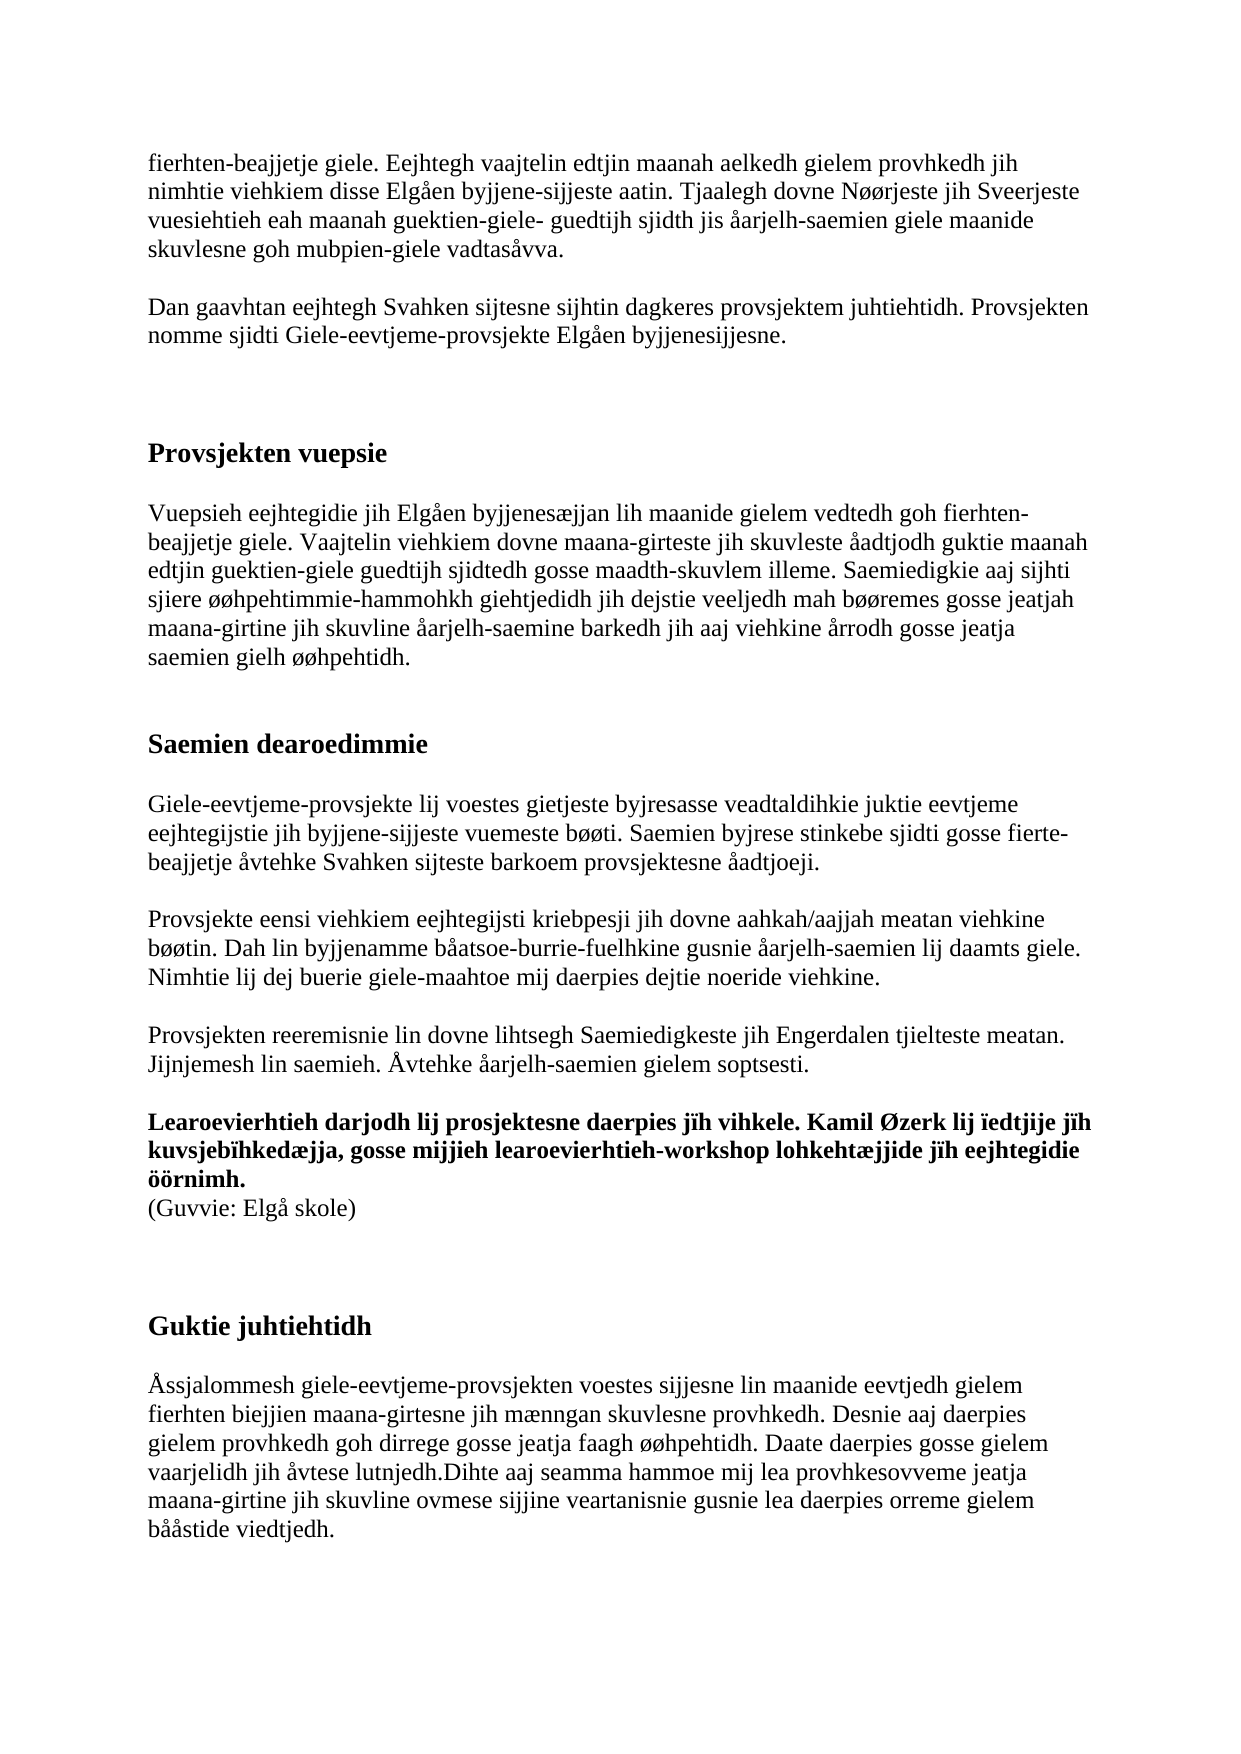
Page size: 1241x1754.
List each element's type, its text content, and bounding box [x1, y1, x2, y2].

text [148, 148, 1093, 263]
text Åssjalommesh giele-eevtjeme-provsjekten voestes sijjesne lin maanide eevtjedh gielem fierhten biejjien maana-girtesne jih mænngan skuvlesne provhkedh. Desnie aaj daerpies gielem provhkedh goh dirrege gosse jeatja faagh øøhpehtidh. Daate daerpies gosse gielem vaarjelidh jih åvtese lutnjedh.Dihte aaj seamma hammoe mij lea provhkesovveme jeatja maana-girtine jih skuvline ovmese sijjine veartanisnie gusnie lea daerpies orreme gielem bååstide viedtjedh. [148, 1370, 1093, 1543]
text Provsjekten vuepsie [148, 436, 1093, 469]
text Learoevierhtieh darjodh lij prosjektesne daerpies jïh vihkele. Kamil Øzerk lij ïedtjije jïh kuvsjebïhkedæjja, gosse mijjieh learoevierhtieh-workshop lohkehtæjjide jïh eejhtegidie öörnimh. (Guvvie: Elgå skole) [148, 1107, 1093, 1222]
text Vuepsieh eejhtegidie jih Elgåen byjjenesæjjan lih maanide gielem vedtedh goh fierhten-beajjetje giele. Vaajtelin viehkiem dovne maana-girteste jih skuvleste åadtjodh guktie maanah edtjin guektien-giele guedtijh sjidtedh gosse maadth-skuvlem illeme. Saemiedigkie aaj sijhti sjiere øøhpehtimmie-hammohkh giehtjedidh jih dejstie veeljedh mah bøøremes gosse jeatjah maana-girtine jih skuvline åarjelh-saemine barkedh jih aaj viehkine årrodh gosse jeatja saemien gielh øøhpehtidh. [148, 498, 1093, 670]
text Provsjekte eensi viehkiem eejhtegijsti kriebpesji jih dovne aahkah/aajjah meatan viehkine bøøtin. Dah lin byjjenamme båatsoe-burrie-fuelhkine gusnie åarjelh-saemien lij daamts giele. Nimhtie lij dej buerie giele-maahtoe mij daerpies dejtie noeride viehkine. [148, 904, 1093, 991]
text Provsjekten reeremisnie lin dovne lihtsegh Saemiedigkeste jih Engerdalen tjielteste meatan. Jijnjemesh lin saemieh. Åvtehke åarjelh-saemien gielem soptsesti. [148, 1020, 1093, 1077]
text Dan gaavhtan eejhtegh Svahken sijtesne sijhtin dagkeres provsjektem juhtiehtidh. Provsjekten nomme sjidti Giele-eevtjeme-provsjekte Elgåen byjjenesijjesne. [148, 292, 1093, 349]
text Saemien dearoedimmie [148, 728, 1093, 760]
text Guktie juhtiehtidh [148, 1309, 1093, 1341]
text Giele-eevtjeme-provsjekte lij voestes gietjeste byjresasse veadtaldihkie juktie eevtjeme eejhtegijstie jih byjjene-sijjeste vuemeste bøøti. Saemien byjrese stinkebe sjidti gosse fierte-beajjetje åvtehke Svahken sijteste barkoem provsjektesne åadtjoeji. [148, 789, 1093, 875]
